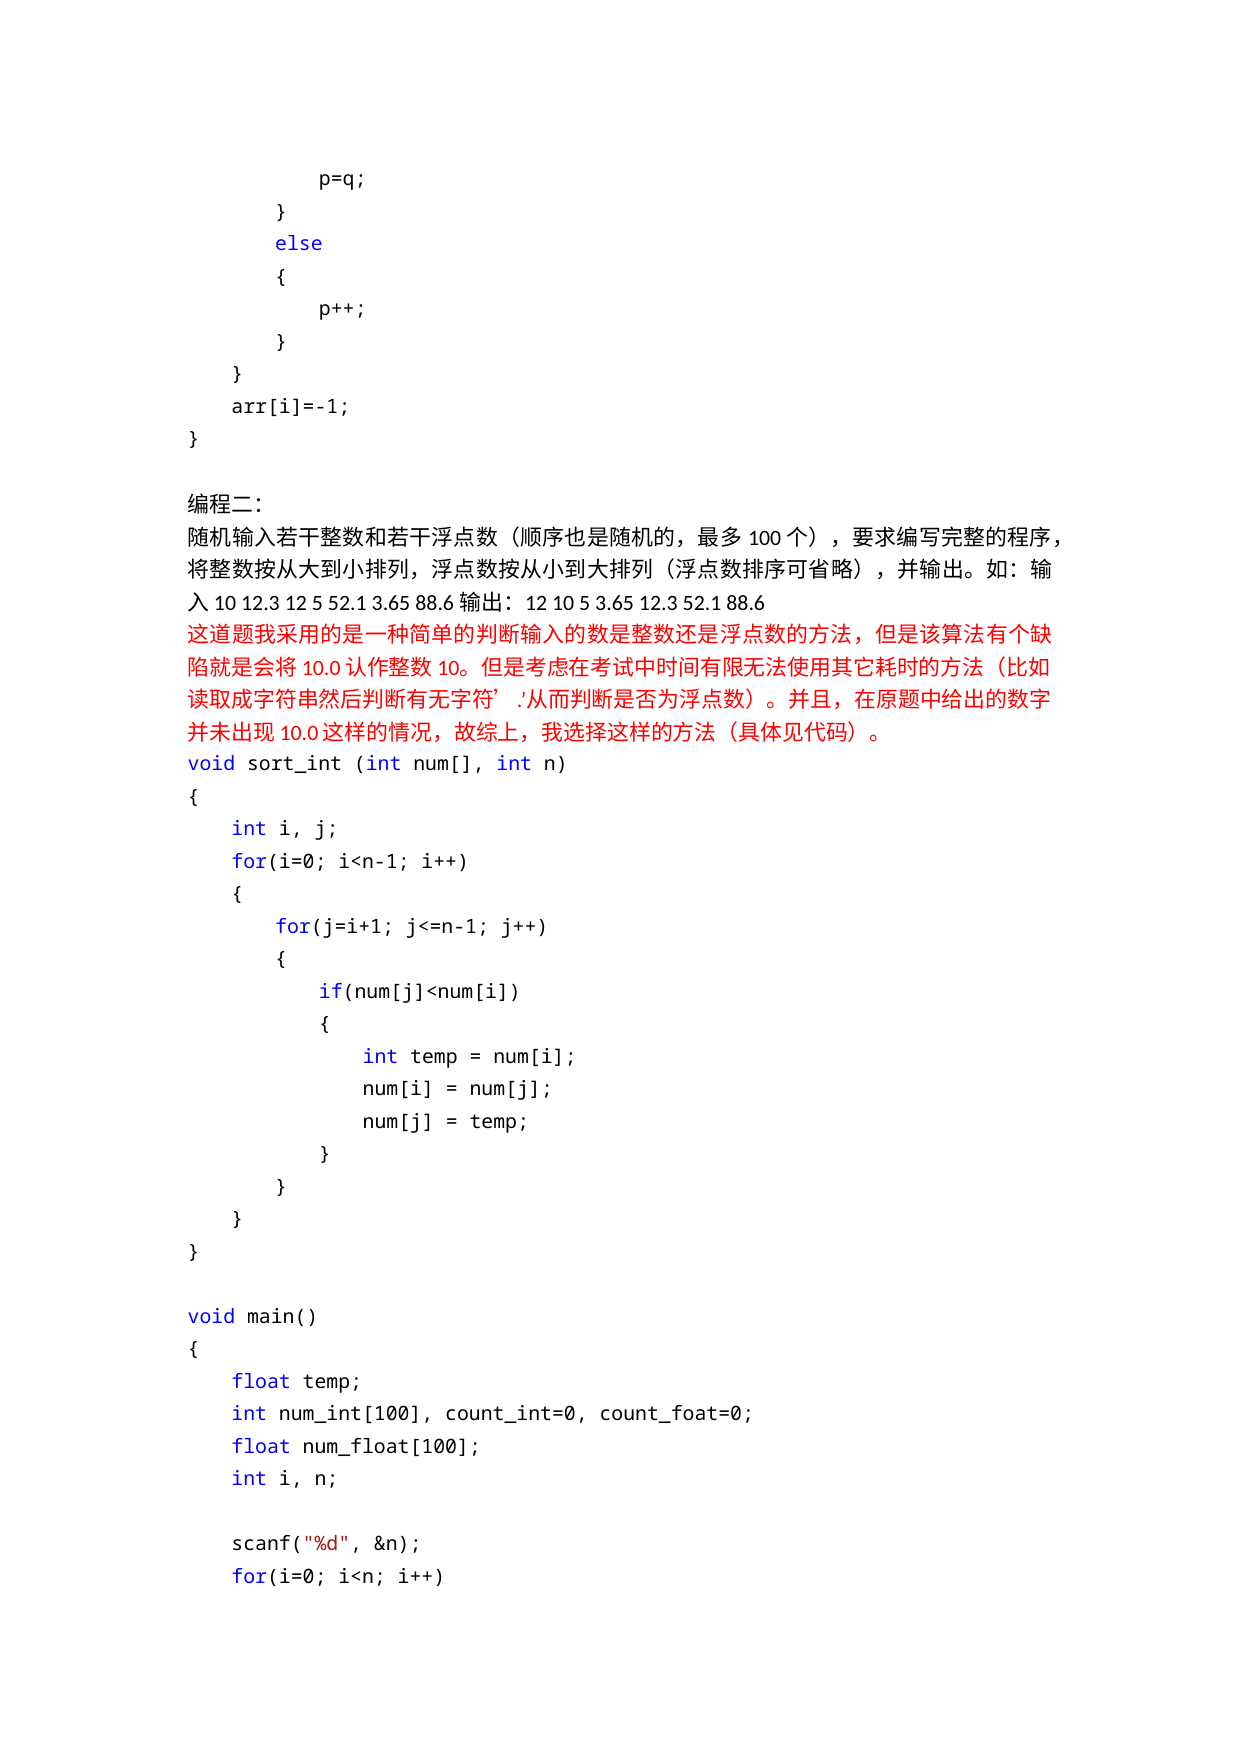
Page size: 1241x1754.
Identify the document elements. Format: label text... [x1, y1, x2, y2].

text 随机输入若干整数和若干浮点数（顺序也是随机的，最多100个），要求编写完整的程序，将整数按从大到小排列，浮点数按从小到大排列（浮点数排序可省略），并输出。如：输入10 12.3 12 5 52.1 3.65 88.6 输出：12 10 5 3.65 12.3 52.1 88.6 [187, 519, 1053, 617]
text arr[i]=-1; [187, 389, 1053, 422]
text { [187, 942, 1053, 974]
text { [187, 779, 1053, 812]
text p++; [187, 292, 1053, 324]
text } [187, 1234, 1053, 1267]
text num[i] = num[j]; [187, 1072, 1053, 1104]
text scanf("%d", &n); [187, 1527, 1053, 1559]
text float num_float[100]; [187, 1429, 1053, 1462]
text for(i=0; i<n; i++) [187, 1559, 1053, 1592]
text void sort_int (int num[], int n) [187, 747, 1053, 779]
text } [187, 324, 1053, 357]
text for(j=i+1; j<=n-1; j++) [187, 909, 1053, 942]
text { [187, 1332, 1053, 1364]
text int num_int[100], count_int=0, count_foat=0; [187, 1397, 1053, 1429]
text } [187, 1137, 1053, 1169]
text { [187, 259, 1053, 292]
text } [187, 194, 1053, 227]
text int temp = num[i]; [187, 1039, 1053, 1072]
text { [187, 1007, 1053, 1039]
text float temp; [187, 1364, 1053, 1397]
text if(num[j]<num[i]) [187, 974, 1053, 1007]
text } [187, 357, 1053, 389]
text num[j] = temp; [187, 1104, 1053, 1137]
text { [187, 877, 1053, 909]
text int i, j; [187, 812, 1053, 844]
text p=q; [187, 162, 1053, 194]
text } [187, 422, 1053, 454]
text for(i=0; i<n-1; i++) [187, 844, 1053, 877]
text else [187, 227, 1053, 259]
text void main() [187, 1299, 1053, 1332]
text } [187, 1202, 1053, 1234]
text 编程二： [187, 487, 1053, 519]
text 这道题我采用的是一种简单的判断输入的数是整数还是浮点数的方法，但是该算法有个缺陷就是会将10.0认作整数10。但是考虑在考试中时间有限无法使用其它耗时的方法（比如读取成字符串然后判断有无字符’.’从而判断是否为浮点数）。并且，在原题中给出的数字并未出现10.0这样的情况，故综上，我选择这样的方法（具体见代码）。 [187, 617, 1053, 747]
text int i, n; [187, 1462, 1053, 1494]
text } [187, 1169, 1053, 1202]
